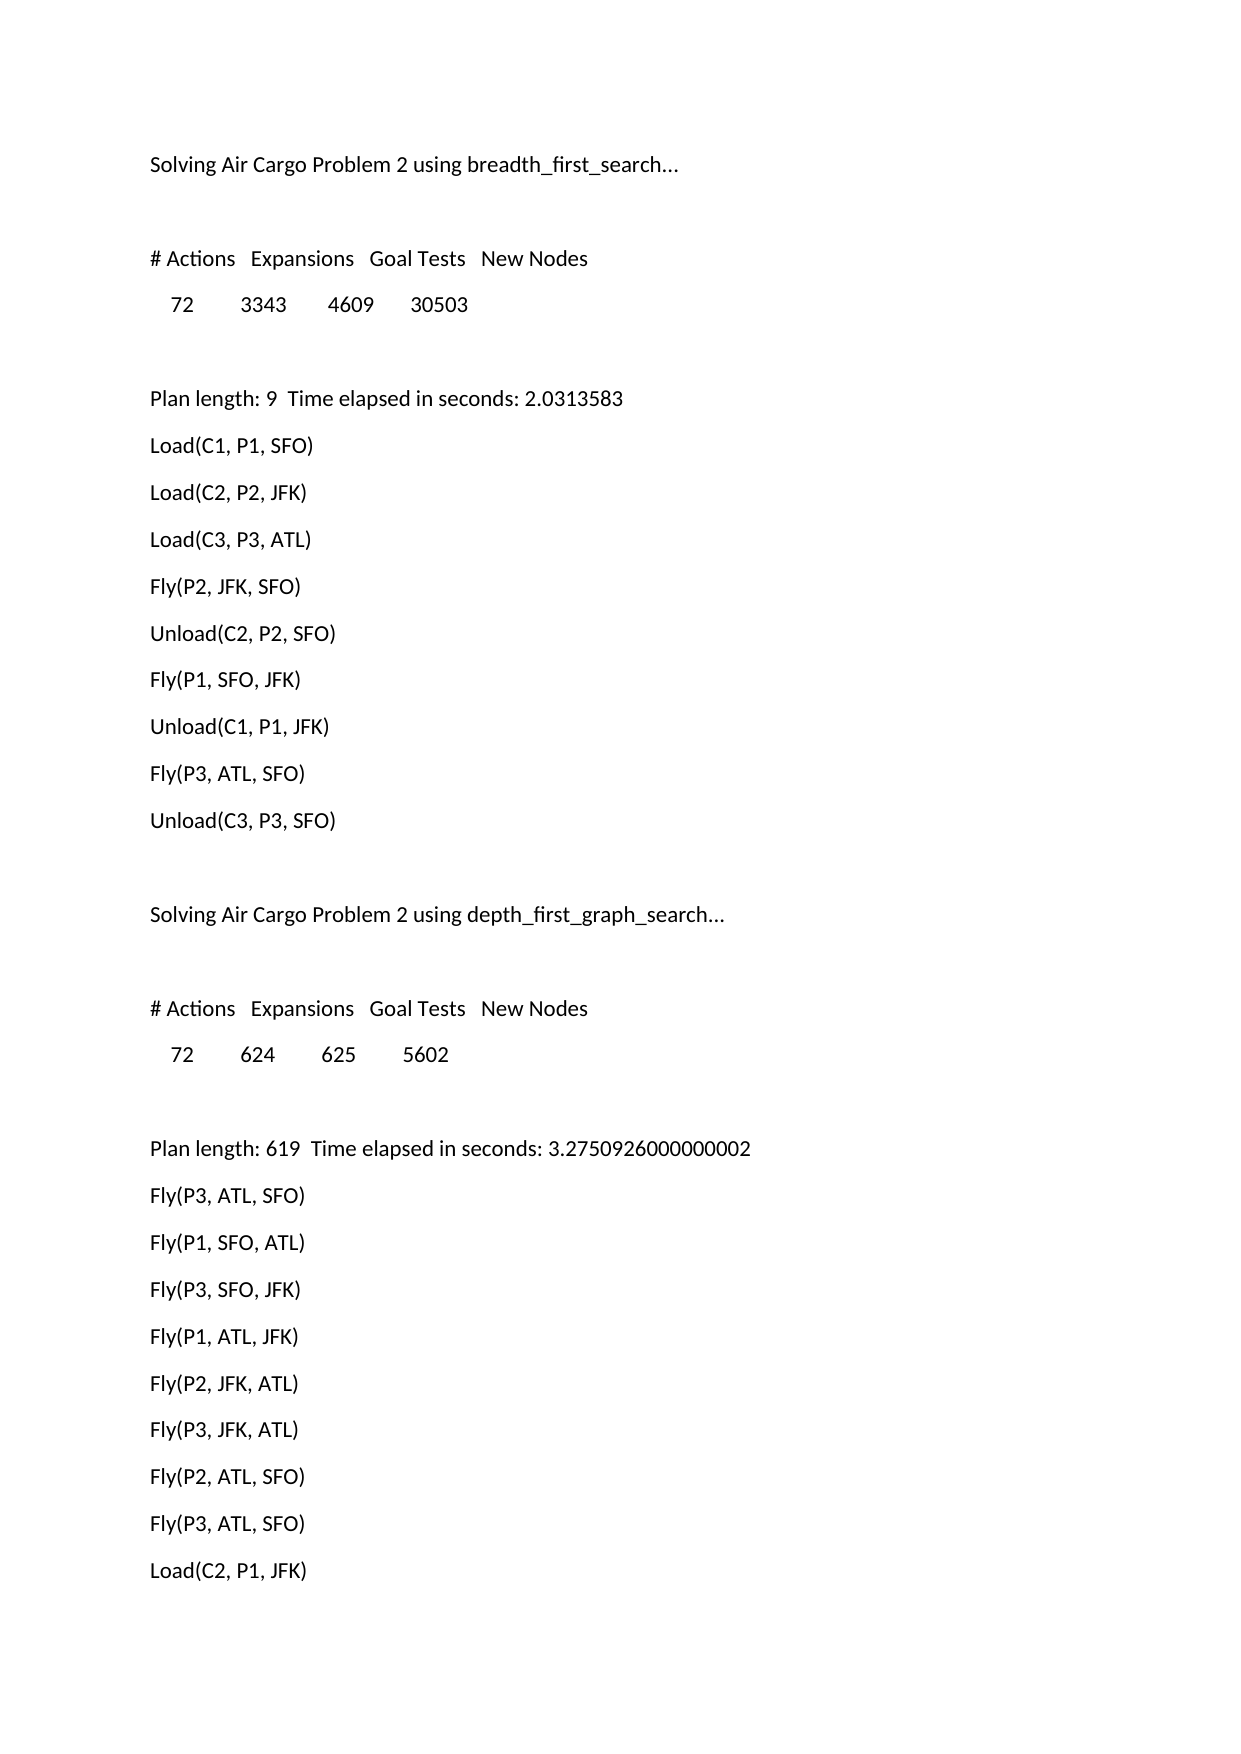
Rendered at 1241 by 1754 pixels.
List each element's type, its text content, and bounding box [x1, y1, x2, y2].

text Fly(P3, ATL, SFO) [150, 759, 1090, 787]
text Solving Air Cargo Problem 2 using breadth_first_search... [150, 150, 1090, 178]
text Solving Air Cargo Problem 2 using depth_first_graph_search... [150, 900, 1090, 928]
text Fly(P3, ATL, SFO) [150, 1509, 1090, 1537]
text # Actions Expansions Goal Tests New Nodes [150, 994, 1090, 1022]
text 72 624 625 5602 [150, 1041, 1090, 1069]
text Plan length: 9 Time elapsed in seconds: 2.0313583 [150, 384, 1090, 412]
text Unload(C1, P1, JFK) [150, 712, 1090, 741]
text Load(C2, P2, JFK) [150, 478, 1090, 506]
text Fly(P3, SFO, JFK) [150, 1275, 1090, 1303]
text Fly(P2, ATL, SFO) [150, 1462, 1090, 1491]
text Fly(P1, SFO, ATL) [150, 1228, 1090, 1256]
text Load(C3, P3, ATL) [150, 525, 1090, 553]
text Fly(P2, JFK, ATL) [150, 1369, 1090, 1397]
text Load(C2, P1, JFK) [150, 1556, 1090, 1584]
text Load(C1, P1, SFO) [150, 431, 1090, 459]
text 72 3343 4609 30503 [150, 291, 1090, 319]
text Fly(P1, ATL, JFK) [150, 1322, 1090, 1350]
text Fly(P1, SFO, JFK) [150, 666, 1090, 694]
text Unload(C2, P2, SFO) [150, 619, 1090, 647]
text Fly(P3, ATL, SFO) [150, 1181, 1090, 1209]
text Plan length: 619 Time elapsed in seconds: 3.2750926000000002 [150, 1134, 1090, 1162]
text Fly(P3, JFK, ATL) [150, 1416, 1090, 1444]
text Fly(P2, JFK, SFO) [150, 572, 1090, 600]
text Unload(C3, P3, SFO) [150, 806, 1090, 834]
text # Actions Expansions Goal Tests New Nodes [150, 244, 1090, 272]
